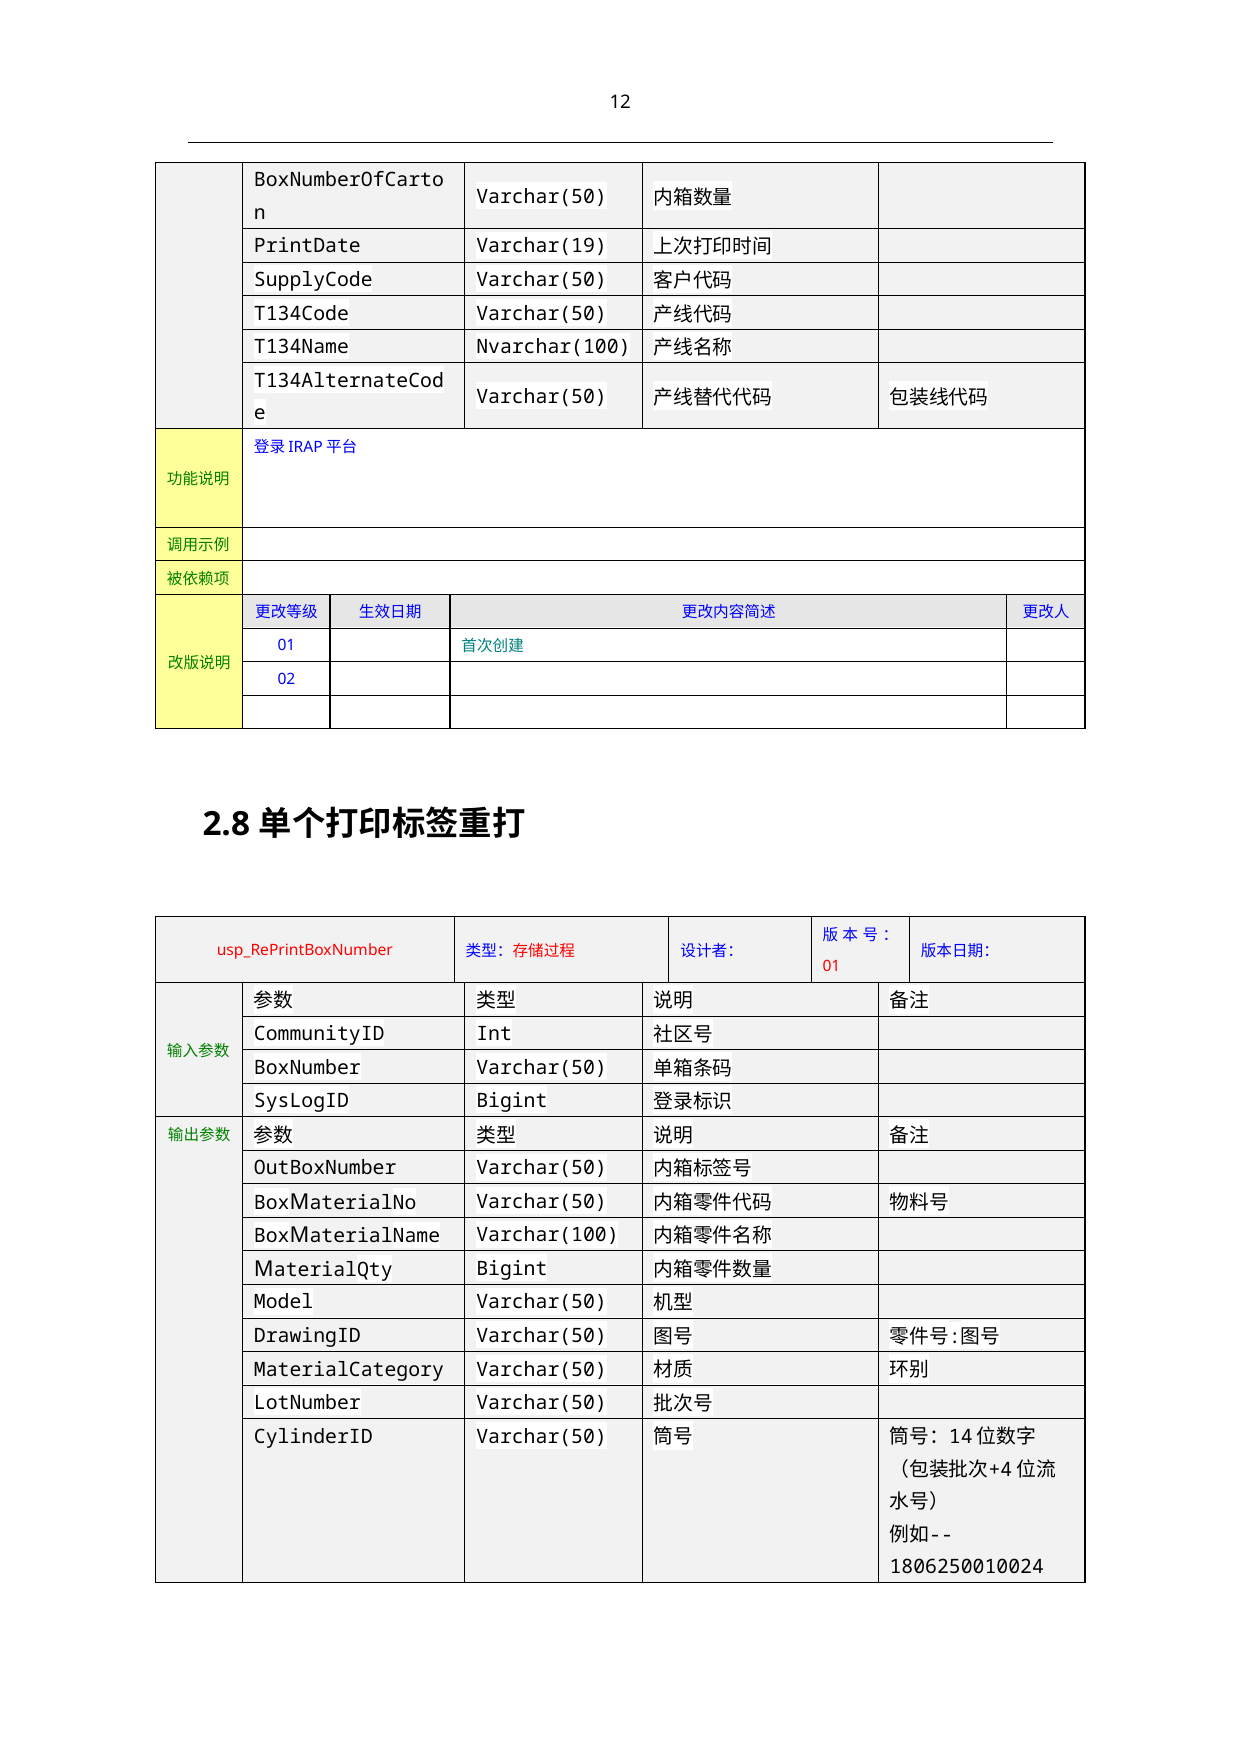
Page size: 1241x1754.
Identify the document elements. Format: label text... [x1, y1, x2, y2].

table_cell 零件号:图号 [879, 1319, 1084, 1351]
table_cell 类型 [465, 1117, 642, 1150]
table_cell 上次打印时间 [643, 229, 878, 262]
table_cell CylinderID [243, 1419, 464, 1582]
table_cell 类型 [465, 983, 642, 1016]
table_cell DrawingID [243, 1319, 464, 1351]
table_cell 机型 [643, 1285, 878, 1317]
table_cell 功能说明 [156, 429, 242, 527]
table_cell [331, 629, 449, 661]
table_cell 说明 [643, 983, 878, 1016]
table_cell [243, 696, 329, 728]
table_cell BoxNumberOfCarton [243, 163, 464, 228]
table_header 设计者： [669, 917, 811, 982]
table_cell 图号 [643, 1319, 878, 1351]
table_header 类型：存储过程 [455, 917, 668, 982]
table_cell 更改等级 [243, 595, 329, 627]
table_cell Varchar(50) [465, 163, 642, 228]
table_cell Int [465, 1017, 642, 1049]
table_cell 生效日期 [331, 595, 449, 627]
table_cell [331, 662, 449, 694]
table_cell 被依赖项 [156, 561, 242, 594]
table_cell 材质 [643, 1352, 878, 1384]
table_cell Bigint [465, 1251, 642, 1284]
table_cell [879, 1084, 1084, 1116]
table_cell 首次创建 [451, 629, 1006, 661]
table_cell BoxMaterialName [243, 1218, 464, 1250]
table_cell 改版说明 [156, 595, 242, 728]
table_cell Varchar(19) [465, 229, 642, 262]
table_cell 参数 [243, 983, 464, 1016]
table_cell [879, 1050, 1084, 1083]
table_cell 输入参数 [156, 983, 242, 1116]
table_cell [879, 263, 1084, 295]
table_cell 说明 [643, 1117, 878, 1150]
table_cell 参数 [243, 1117, 464, 1150]
table_cell Varchar(50) [465, 1184, 642, 1217]
table_cell SupplyCode [243, 263, 464, 295]
table_cell T134AlternateCode [243, 363, 464, 428]
table_header 版本日期： [910, 917, 1084, 982]
table_cell 产线代码 [643, 296, 878, 329]
table_cell [451, 662, 1006, 694]
table_cell 更改人 [1007, 595, 1084, 627]
table_cell OutBoxNumber [243, 1151, 464, 1183]
table_cell 批次号 [643, 1386, 878, 1418]
table_cell Nvarchar(100) [465, 330, 642, 362]
table_cell 02 [243, 662, 329, 694]
table_cell 客户代码 [643, 263, 878, 295]
table_cell Model [243, 1285, 464, 1317]
table_cell 产线名称 [643, 330, 878, 362]
table_cell 单箱条码 [643, 1050, 878, 1083]
table_cell MaterialQty [243, 1251, 464, 1284]
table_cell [879, 1419, 1084, 1582]
table_cell Varchar(50) [465, 363, 642, 428]
table_cell Varchar(50) [465, 1386, 642, 1418]
table_cell Varchar(50) [465, 296, 642, 329]
table_cell [879, 1017, 1084, 1049]
table_cell Varchar(50) [465, 1050, 642, 1083]
table_cell T134Name [243, 330, 464, 362]
table_cell Varchar(50) [465, 1319, 642, 1351]
table_cell 调用示例 [156, 528, 242, 560]
table_header 版本号：01 [812, 917, 909, 982]
table_cell [1007, 629, 1084, 661]
table_cell [879, 1386, 1084, 1418]
table_cell 内箱标签号 [643, 1151, 878, 1183]
table_cell 产线替代代码 [643, 363, 878, 428]
table_cell 输出参数 [156, 1117, 242, 1582]
table_cell 筒号 [643, 1419, 878, 1582]
table_cell 包装线代码 [879, 363, 1084, 428]
table_cell [243, 528, 1084, 560]
table_cell [879, 229, 1084, 262]
table_cell [879, 163, 1084, 228]
table_cell [879, 1285, 1084, 1317]
table_cell [243, 561, 1084, 594]
table_cell SysLogID [243, 1084, 464, 1116]
table_cell 环别 [879, 1352, 1084, 1384]
table_cell MaterialCategory [243, 1352, 464, 1384]
table_cell Varchar(100) [465, 1218, 642, 1250]
table_cell 登录IRAP平台 [243, 429, 1084, 527]
table_cell Varchar(50) [465, 1352, 642, 1384]
table_cell [879, 330, 1084, 362]
table_cell 内箱零件数量 [643, 1251, 878, 1284]
table_cell Varchar(50) [465, 263, 642, 295]
table_cell 内箱零件名称 [643, 1218, 878, 1250]
table_cell 备注 [879, 1117, 1084, 1150]
table_cell [879, 296, 1084, 329]
table_cell [1007, 662, 1084, 694]
table_cell [451, 696, 1006, 728]
table_cell [879, 1151, 1084, 1183]
table_cell [331, 696, 449, 728]
table_cell Varchar(50) [465, 1419, 642, 1582]
table_cell [1007, 696, 1084, 728]
table_cell 物料号 [879, 1184, 1084, 1217]
table_cell 更改内容简述 [451, 595, 1006, 627]
subtitle 2.8 单个打印标签重打 [202, 789, 1053, 854]
table_cell LotNumber [243, 1386, 464, 1418]
table_cell BoxNumber [243, 1050, 464, 1083]
table_header usp_RePrintBoxNumber [156, 917, 454, 982]
table_cell PrintDate [243, 229, 464, 262]
table_cell CommunityID [243, 1017, 464, 1049]
table_cell [879, 1218, 1084, 1250]
table_cell Bigint [465, 1084, 642, 1116]
table_cell 社区号 [643, 1017, 878, 1049]
table_cell BoxMaterialNo [243, 1184, 464, 1217]
table_cell 内箱零件代码 [643, 1184, 878, 1217]
table_cell Varchar(50) [465, 1285, 642, 1317]
table_cell 备注 [879, 983, 1084, 1016]
table_cell [879, 1251, 1084, 1284]
table_cell 内箱数量 [643, 163, 878, 228]
table_cell Varchar(50) [465, 1151, 642, 1183]
table_cell 登录标识 [643, 1084, 878, 1116]
table_cell T134Code [243, 296, 464, 329]
table_cell 01 [243, 629, 329, 661]
